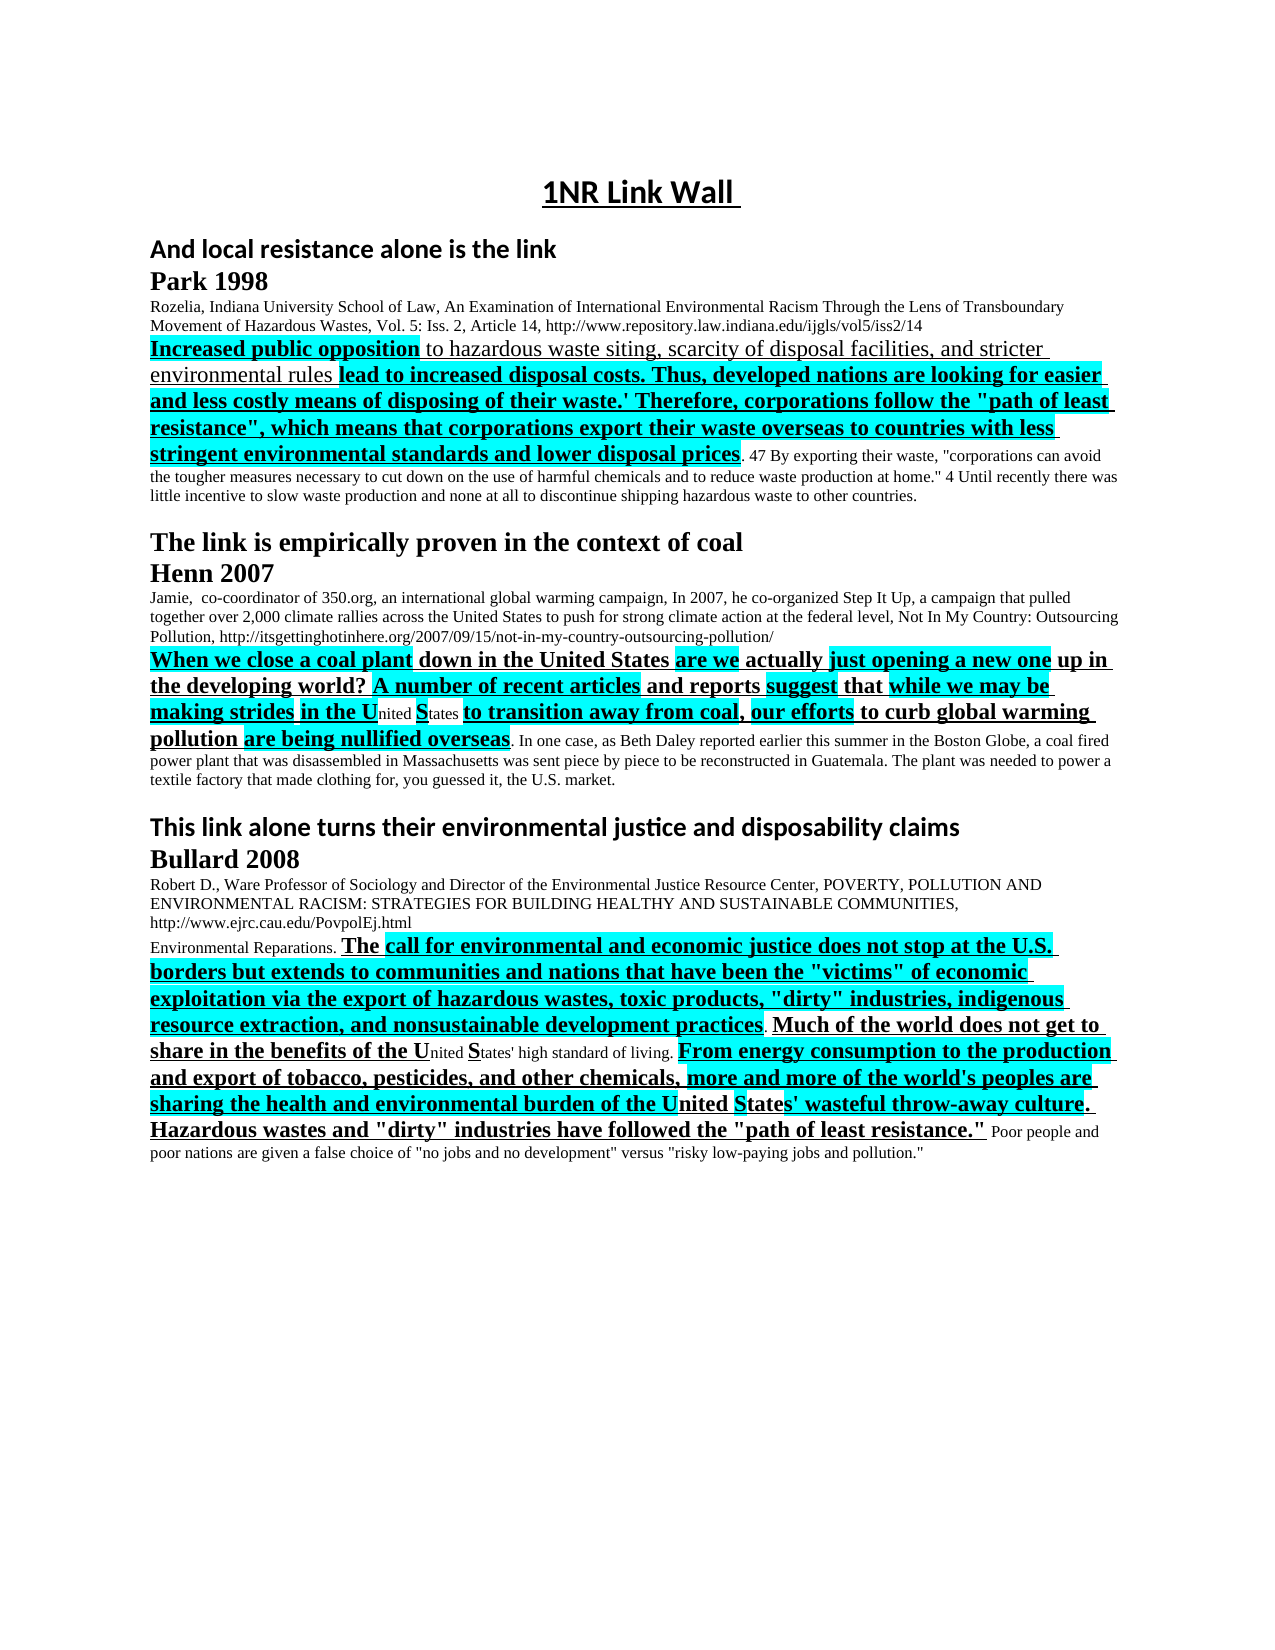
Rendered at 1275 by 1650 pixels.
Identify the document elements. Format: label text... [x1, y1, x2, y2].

text Henn 2007 [150, 557, 1125, 588]
subtitle This link alone turns their environmental justice and disposability claims [150, 810, 1125, 843]
text Jamie, co-coordinator of 350.org, an international global warming campaign, In 2007, he co-organized Step It Up, a campaign that pulled together over 2,000 climate rallies across the United States to push for strong climate action at the federal level, Not In My Country: Outsourcing Pollution, http://itsgettinghotinhere.org/2007/09/15/not-in-my-country-outsourcing-pollution/ [150, 588, 1125, 646]
text Park 1998 [150, 265, 1125, 297]
subtitle The link is empirically proven in the context of coal [150, 526, 1125, 557]
text Increased public opposition to hazardous waste siting, scarcity of disposal facilities, and stricter environmental rules lead to increased disposal costs. Thus, developed nations are looking for easier and less costly means of disposing of their waste.' Therefore, corporations follow the "path of least resistance", which means that corporations export their waste overseas to countries with less stringent environmental standards and lower disposal prices. 47 By exporting their waste, "corporations can avoid the tougher measures necessary to cut down on the use of harmful chemicals and to reduce waste production at home." 4 Until recently there was little incentive to slow waste production and none at all to discontinue shipping hazardous waste to other countries. [150, 335, 1125, 505]
text When we close a coal plant down in the United States are we actually just opening a new one up in the developing world? A number of recent articles and reports suggest that while we may be making strides in the United States to transition away from coal, our efforts to curb global warming pollution are being nullified overseas. In one case, as Beth Daley reported earlier this summer in the Boston Globe, a coal fired power plant that was disassembled in Massachusetts was sent piece by piece to be reconstructed in Guatemala. The plant was needed to power a textile factory that made clothing for, you guessed it, the U.S. market. [150, 646, 1125, 789]
text Environmental Reparations. The call for environmental and economic justice does not stop at the U.S. borders but extends to communities and nations that have been the "victims" of economic exploitation via the export of hazardous wastes, toxic products, "dirty" industries, indigenous resource extraction, and nonsustainable development practices. Much of the world does not get to share in the benefits of the United States' high standard of living. From energy consumption to the production and export of tobacco, pesticides, and other chemicals, more and more of the world's peoples are sharing the health and environmental burden of the United States' wasteful throw-away culture. Hazardous wastes and "dirty" industries have followed the "path of least resistance." Poor people and poor nations are given a false choice of "no jobs and no development" versus "risky low-paying jobs and pollution." [150, 932, 1125, 1162]
subtitle And local resistance alone is the link [150, 232, 1125, 265]
text Bullard 2008 [150, 843, 1125, 874]
subtitle 1NR Link Wall [150, 171, 1125, 212]
text Rozelia, Indiana University School of Law, An Examination of International Environmental Racism Through the Lens of Transboundary Movement of Hazardous Wastes, Vol. 5: Iss. 2, Article 14, http://www.repository.law.indiana.edu/ijgls/vol5/iss2/14 [150, 297, 1125, 335]
text Robert D., Ware Professor of Sociology and Director of the Environmental Justice Resource Center, POVERTY, POLLUTION AND ENVIRONMENTAL RACISM: STRATEGIES FOR BUILDING HEALTHY AND SUSTAINABLE COMMUNITIES, http://www.ejrc.cau.edu/PovpolEj.html [150, 874, 1125, 932]
